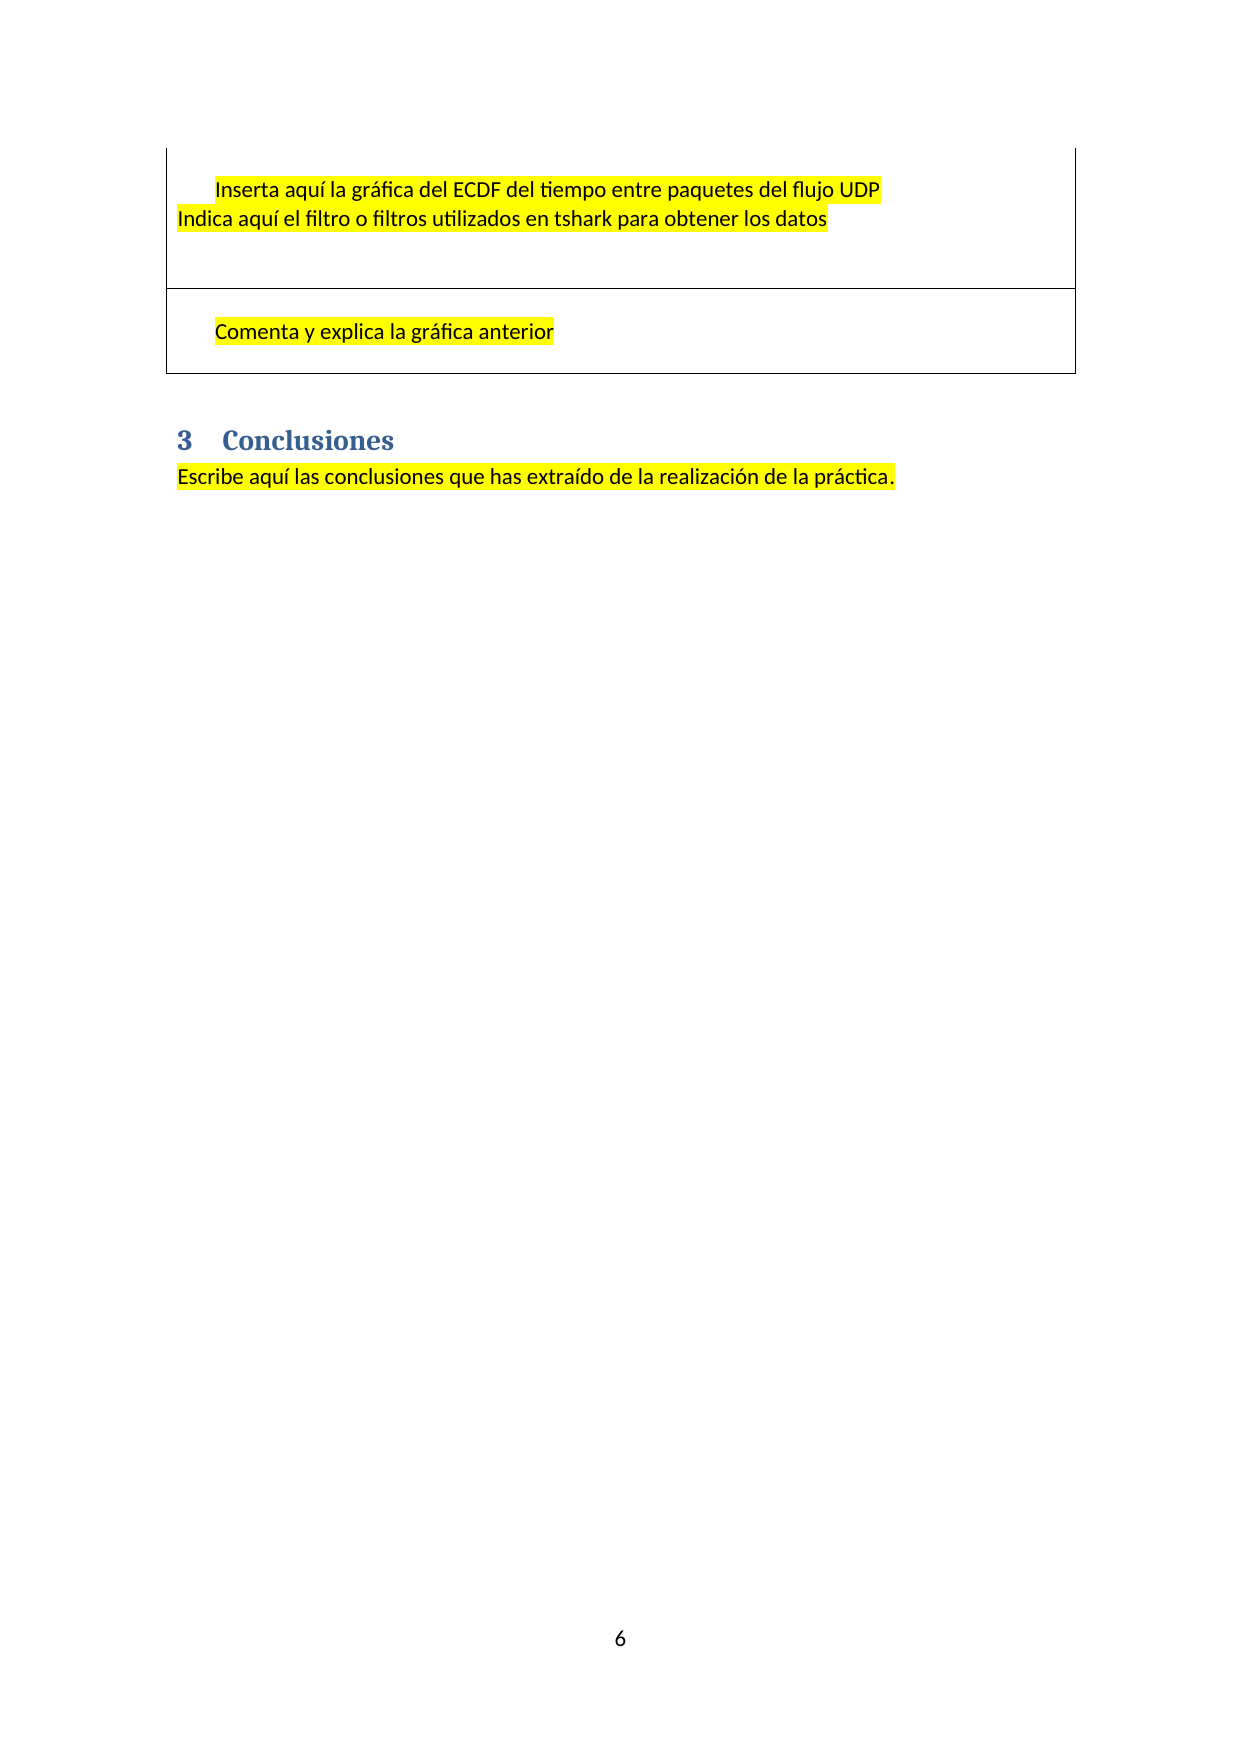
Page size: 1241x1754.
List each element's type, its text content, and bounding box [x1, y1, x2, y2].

table_header Inserta aquí la gráfica del ECDF del tiempo entre paquetes del flujo UDP Indica aquí el filtro o filtros utilizados en tshark para obtener los datos [167, 148, 1075, 288]
table_cell Comenta y explica la gráfica anterior [167, 289, 1075, 373]
text Escribe aquí las conclusiones que has extraído de la realización de la práctica. [177, 462, 1063, 490]
subtitle Conclusiones [177, 424, 1063, 457]
